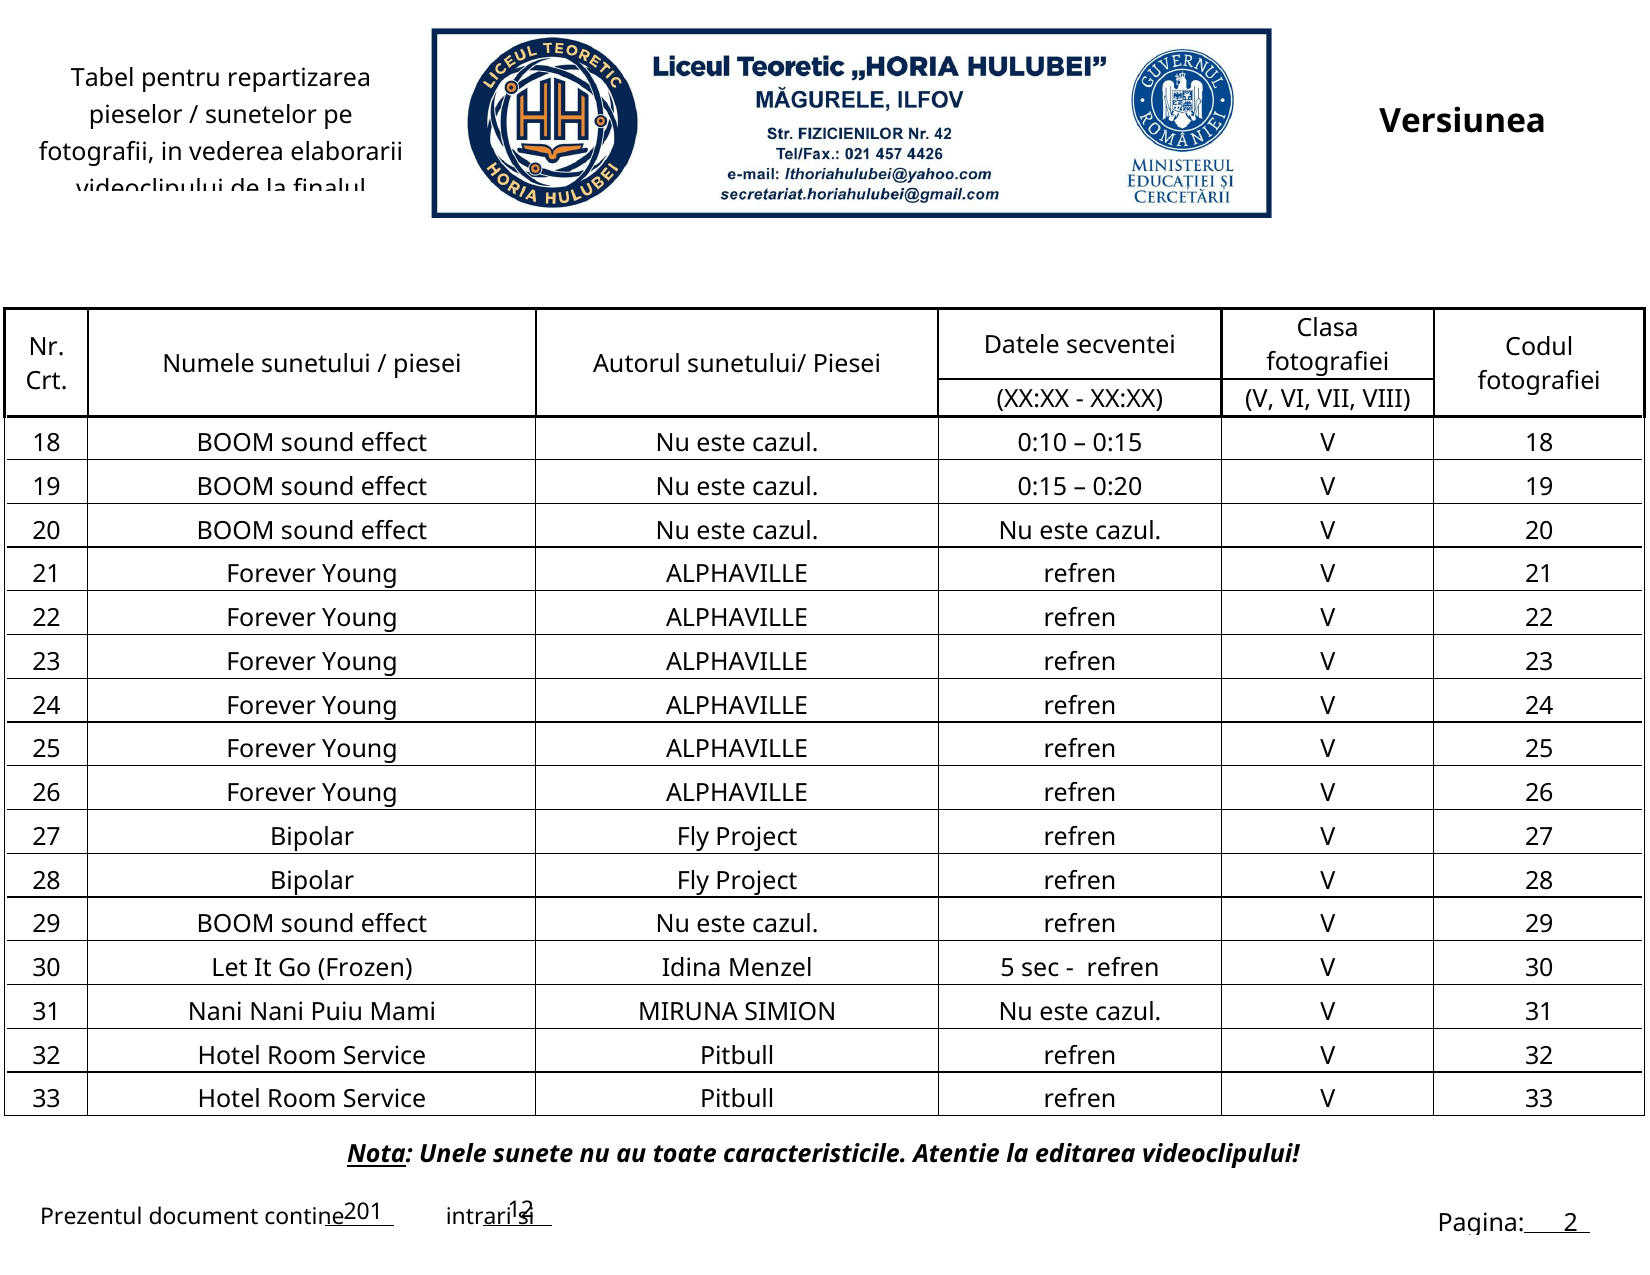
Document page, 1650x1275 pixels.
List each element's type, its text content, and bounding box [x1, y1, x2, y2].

table_cell ALPHAVILLE [536, 766, 938, 809]
table_cell Nu este cazul. [536, 460, 938, 503]
table_cell 23 [1434, 634, 1644, 678]
table_cell ALPHAVILLE [536, 723, 938, 765]
table_cell 26 [1434, 765, 1644, 809]
table_cell Hotel Room Service [88, 1073, 535, 1115]
table_cell 19 [1434, 459, 1644, 503]
table_cell 18 [1434, 415, 1644, 459]
table_cell 31 [1434, 984, 1644, 1028]
table_cell 25 [5, 721, 87, 765]
table_cell BOOM sound effect [88, 898, 535, 940]
table_cell refren [939, 679, 1221, 721]
table_cell refren [939, 854, 1221, 896]
table_header Nr. Crt. [6, 310, 87, 415]
table_cell refren [939, 1073, 1221, 1115]
table_cell V [1222, 810, 1433, 853]
table_cell 5 sec - refren [939, 941, 1221, 984]
table_cell refren [939, 898, 1221, 940]
table_cell 20 [5, 503, 87, 546]
table_cell 22 [1434, 590, 1644, 634]
table_cell 29 [1434, 896, 1644, 940]
table_cell Idina Menzel [536, 941, 938, 984]
table_header Numele sunetului / piesei [89, 310, 535, 415]
table_cell refren [939, 548, 1221, 590]
table_cell V [1222, 548, 1433, 590]
table_cell Nu este cazul. [536, 418, 938, 459]
table_cell V [1222, 766, 1433, 809]
table_cell V [1222, 1029, 1433, 1071]
table_cell MIRUNA SIMION [536, 985, 938, 1028]
table_cell V [1222, 941, 1433, 984]
table_cell V [1222, 635, 1433, 678]
table_cell Forever Young [88, 723, 535, 765]
picture [431, 28, 1272, 218]
table_cell Bipolar [88, 810, 535, 853]
table_cell 30 [1434, 940, 1644, 984]
table_cell 19 [5, 459, 87, 503]
table_cell 31 [5, 984, 87, 1028]
table_cell 33 [5, 1071, 87, 1115]
table_cell V [1222, 1073, 1433, 1115]
table_cell BOOM sound effect [88, 504, 535, 546]
table_cell Bipolar [88, 854, 535, 896]
table_cell 27 [1434, 809, 1644, 853]
table_cell V [1222, 854, 1433, 896]
table_cell 0:15 – 0:20 [939, 460, 1221, 503]
table_cell Fly Project [536, 854, 938, 896]
table_cell 24 [5, 678, 87, 721]
table_cell V [1222, 679, 1433, 721]
table_cell 32 [1434, 1028, 1644, 1071]
table_cell 27 [5, 809, 87, 853]
table_cell 26 [5, 765, 87, 809]
table_cell BOOM sound effect [88, 460, 535, 503]
table_cell Let It Go (Frozen) [88, 941, 535, 984]
table_cell V [1222, 460, 1433, 503]
table_cell refren [939, 1029, 1221, 1071]
table_cell V [1222, 504, 1433, 546]
table_cell V [1222, 985, 1433, 1028]
table_cell refren [939, 766, 1221, 809]
table_cell 18 [5, 415, 87, 459]
table_cell 20 [1434, 503, 1644, 546]
table_cell Pitbull [536, 1073, 938, 1115]
table_cell refren [939, 810, 1221, 853]
table_cell (V, VI, VII, VIII) [1223, 380, 1433, 415]
table_cell (XX:XX - XX:XX) [939, 380, 1220, 415]
table_header Autorul sunetului/ Piesei [537, 310, 937, 415]
table_cell Forever Young [88, 766, 535, 809]
table_cell Forever Young [88, 679, 535, 721]
table_cell 28 [1434, 853, 1644, 896]
table_cell 21 [5, 546, 87, 590]
table_cell Forever Young [88, 548, 535, 590]
table_cell Nu este cazul. [939, 985, 1221, 1028]
table_cell Fly Project [536, 810, 938, 853]
table_cell 24 [1434, 678, 1644, 721]
table_cell Pitbull [536, 1029, 938, 1071]
table_cell ALPHAVILLE [536, 635, 938, 678]
table_cell Forever Young [88, 591, 535, 634]
table_cell Nu este cazul. [536, 898, 938, 940]
table_cell Nani Nani Puiu Mami [88, 985, 535, 1028]
table_cell refren [939, 635, 1221, 678]
table_cell ALPHAVILLE [536, 548, 938, 590]
table_header Clasa fotografiei [1223, 310, 1433, 378]
table_cell 33 [1434, 1071, 1644, 1115]
table_header Codul fotografiei [1435, 310, 1643, 415]
table_header Datele secventei [939, 310, 1220, 378]
table_cell 0:10 – 0:15 [939, 418, 1221, 459]
table_cell 25 [1434, 721, 1644, 765]
table_cell 30 [5, 940, 87, 984]
table_cell 32 [5, 1028, 87, 1071]
table_cell BOOM sound effect [88, 418, 535, 459]
table_cell Nu este cazul. [536, 504, 938, 546]
table_cell refren [939, 723, 1221, 765]
table_cell ALPHAVILLE [536, 679, 938, 721]
table_cell Hotel Room Service [88, 1029, 535, 1071]
table_cell V [1222, 723, 1433, 765]
table_cell refren [939, 591, 1221, 634]
table_cell Forever Young [88, 635, 535, 678]
table_cell V [1222, 418, 1433, 459]
table_cell V [1222, 898, 1433, 940]
table_cell 21 [1434, 546, 1644, 590]
table_cell ALPHAVILLE [536, 591, 938, 634]
table_cell V [1222, 591, 1433, 634]
table_cell 23 [5, 634, 87, 678]
table_cell 28 [5, 853, 87, 896]
table_cell 22 [5, 590, 87, 634]
table_cell 29 [5, 896, 87, 940]
table_cell Nu este cazul. [939, 504, 1221, 546]
